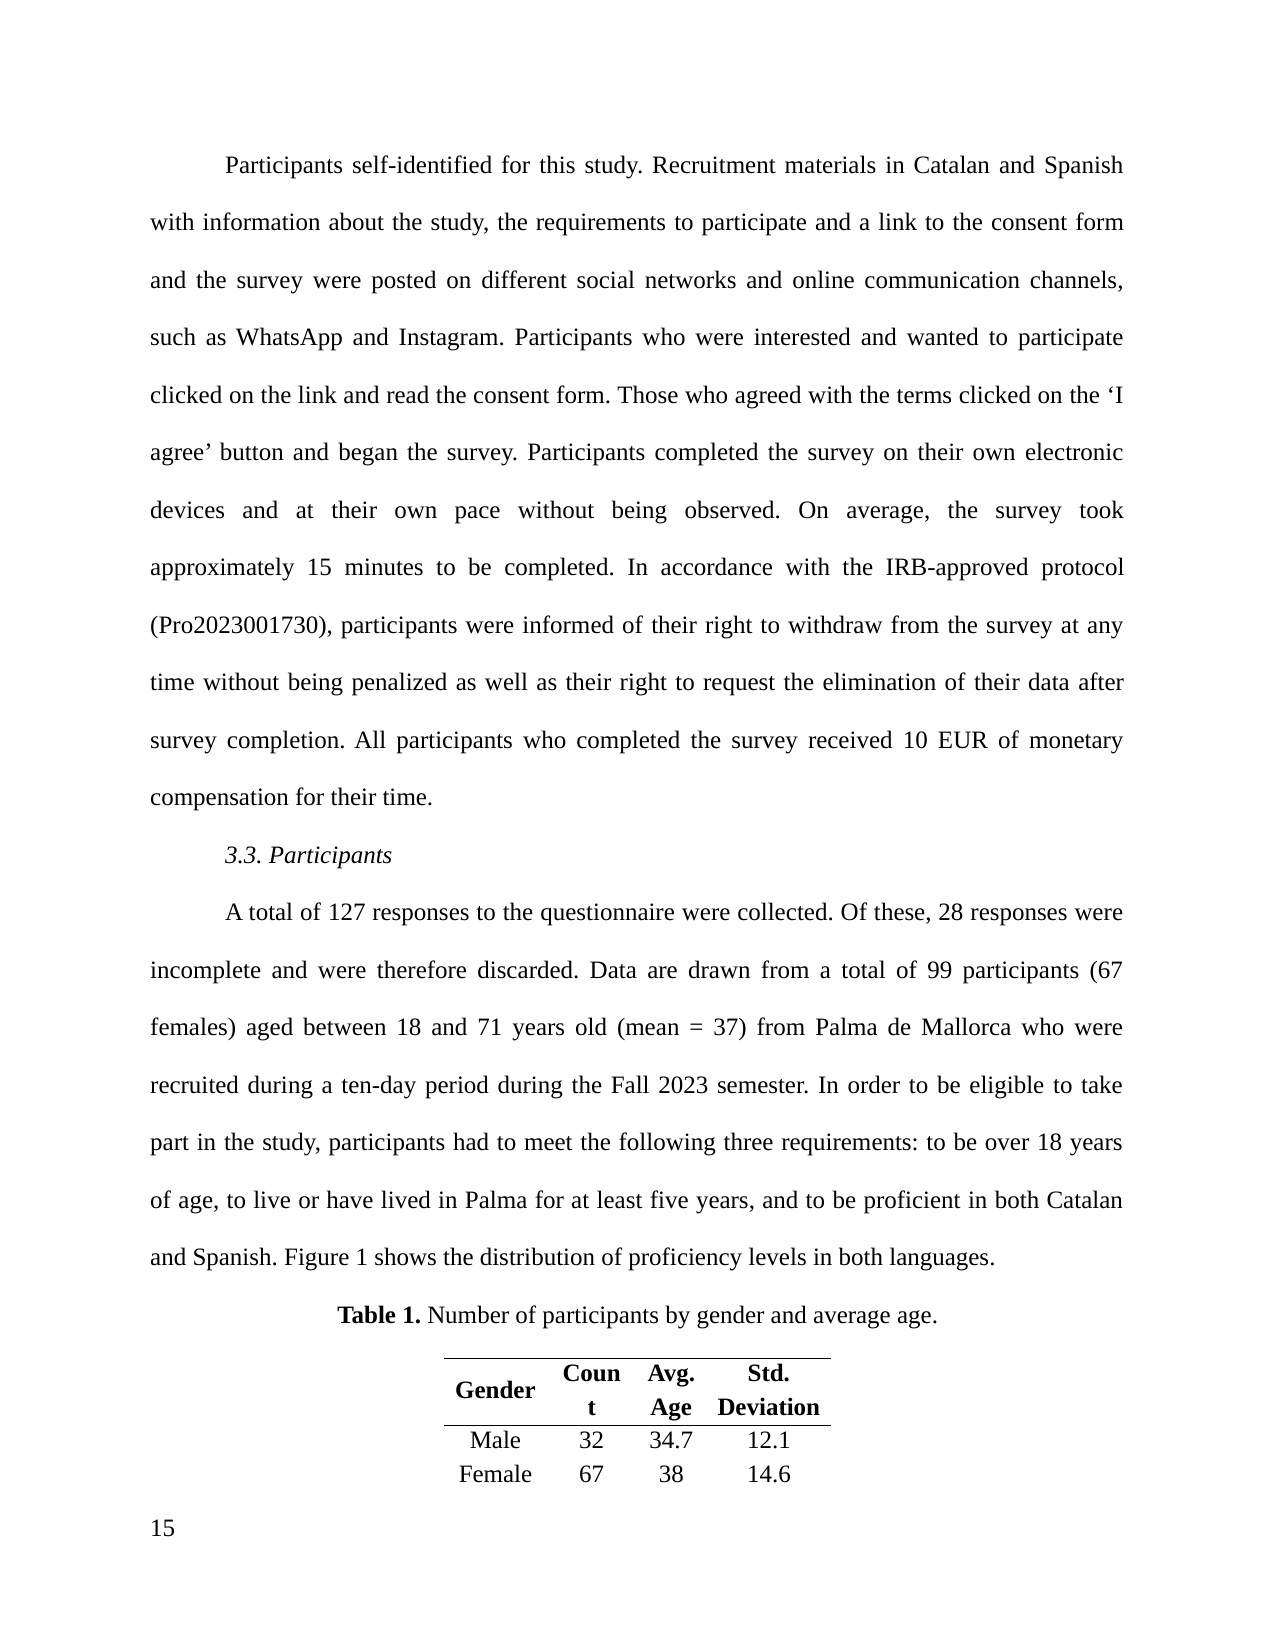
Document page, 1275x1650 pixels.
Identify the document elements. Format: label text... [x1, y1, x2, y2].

table_cell 12.1 [706, 1426, 831, 1459]
table_cell Male [444, 1426, 547, 1459]
text Participants self-identified for this study. Recruitment materials in Catalan and Spanish with information about the study, the requirements to participate and a link to the consent form and the survey were posted on different social networks and online communication channels, such as WhatsApp and Instagram. Participants who were interested and wanted to participate clicked on the link and read the consent form. Those who agreed with the terms clicked on the ‘I agree’ button and began the survey. Participants completed the survey on their own electronic devices and at their own pace without being observed. On average, the survey took approximately 15 minutes to be completed. In accordance with the IRB-approved protocol (Pro2023001730), participants were informed of their right to withdraw from the survey at any time without being penalized as well as their right to request the elimination of their data after survey completion. All participants who completed the survey received 10 EUR of monetary compensation for their time. [150, 150, 1125, 811]
text Table 1. Number of participants by gender and average age. [150, 1300, 1125, 1329]
table_header Avg. Age [636, 1359, 706, 1424]
text A total of 127 responses to the questionnaire were collected. Of these, 28 responses were incomplete and were therefore discarded. Data are drawn from a total of 99 participants (67 females) aged between 18 and 71 years old (mean = 37) from Palma de Mallorca who were recruited during a ten-day period during the Fall 2023 semester. In order to be eligible to take part in the study, participants had to meet the following three requirements: to be over 18 years of age, to live or have lived in Palma for at least five years, and to be proficient in both Catalan and Spanish. Figure 1 shows the distribution of proficiency levels in both languages. [150, 897, 1125, 1271]
table_cell 67 [547, 1459, 636, 1492]
table_header Std. Deviation [706, 1359, 831, 1424]
table_cell 38 [636, 1459, 706, 1492]
table_cell 14.6 [706, 1459, 831, 1492]
table_cell 32 [547, 1426, 636, 1459]
text 3.3. Participants [150, 840, 1125, 869]
table_cell 34.7 [636, 1426, 706, 1459]
table_header Gender [444, 1359, 547, 1424]
table_cell Female [444, 1459, 547, 1492]
table_header Count [547, 1359, 636, 1424]
